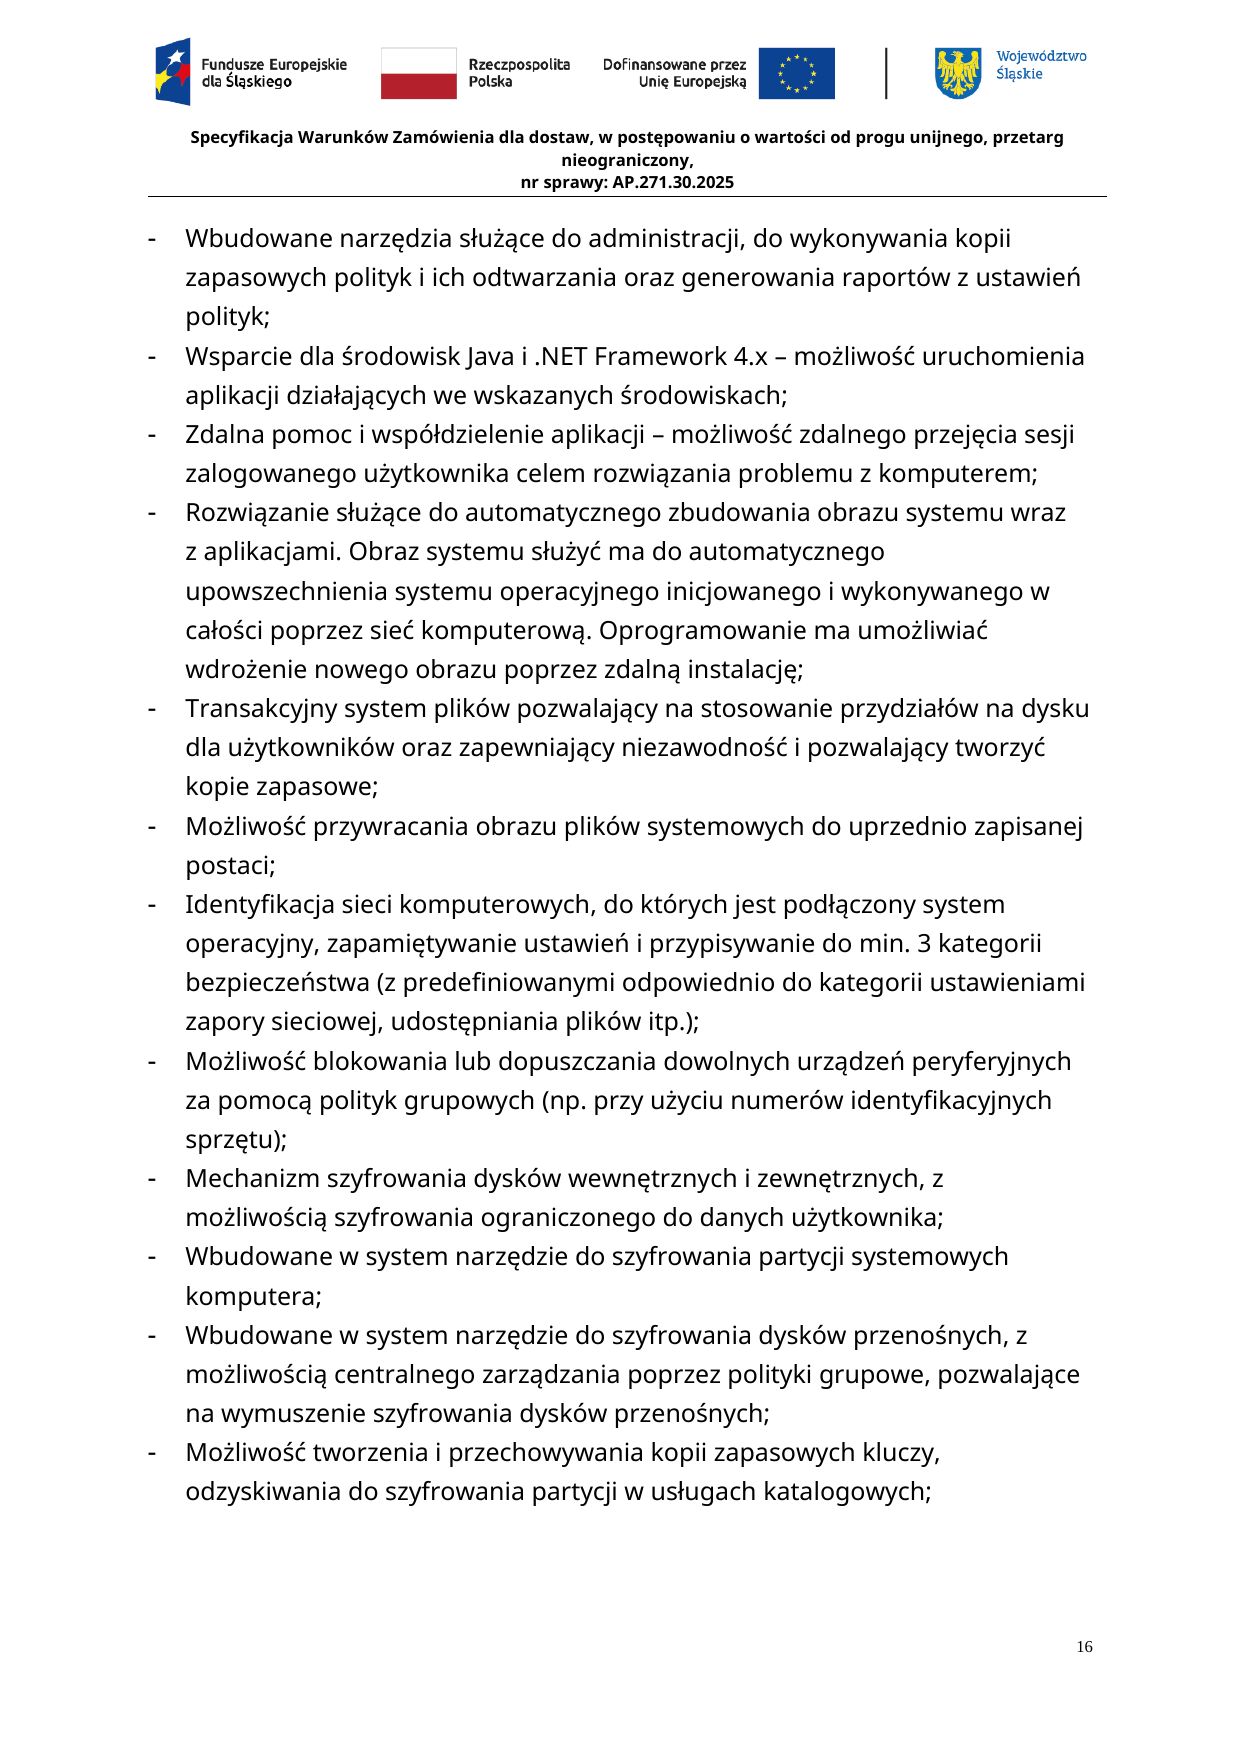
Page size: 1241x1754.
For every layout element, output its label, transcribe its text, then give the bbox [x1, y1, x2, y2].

list Wbudowane w system narzędzie do szyfrowania dysków przenośnych, z możliwością centralnego zarządzania poprzez polityki grupowe, pozwalające na wymuszenie szyfrowania dysków przenośnych; [148, 1317, 1093, 1430]
picture [148, 29, 1093, 113]
list Możliwość tworzenia i przechowywania kopii zapasowych kluczy, odzyskiwania do szyfrowania partycji w usługach katalogowych; [148, 1435, 1093, 1508]
list Możliwość przywracania obrazu plików systemowych do uprzednio zapisanej postaci; [148, 808, 1093, 881]
list Wbudowane narzędzia służące do administracji, do wykonywania kopii zapasowych polityk i ich odtwarzania oraz generowania raportów z ustawień polityk; [148, 221, 1093, 333]
list Transakcyjny system plików pozwalający na stosowanie przydziałów na dysku dla użytkowników oraz zapewniający niezawodność i pozwalający tworzyć kopie zapasowe; [148, 691, 1093, 803]
list Mechanizm szyfrowania dysków wewnętrznych i zewnętrznych, z możliwością szyfrowania ograniczonego do danych użytkownika; [148, 1161, 1093, 1234]
list Rozwiązanie służące do automatycznego zbudowania obrazu systemu wraz z aplikacjami. Obraz systemu służyć ma do automatycznego upowszechnienia systemu operacyjnego inicjowanego i wykonywanego w całości poprzez sieć komputerową. Oprogramowanie ma umożliwiać wdrożenie nowego obrazu poprzez zdalną instalację; [148, 495, 1093, 686]
list Identyfikacja sieci komputerowych, do których jest podłączony system operacyjny, zapamiętywanie ustawień i przypisywanie do min. 3 kategorii bezpieczeństwa (z predefiniowanymi odpowiednio do kategorii ustawieniami zapory sieciowej, udostępniania plików itp.); [148, 887, 1093, 1038]
list Wsparcie dla środowisk Java i .NET Framework 4.x – możliwość uruchomienia aplikacji działających we wskazanych środowiskach; [148, 338, 1093, 411]
list Możliwość blokowania lub dopuszczania dowolnych urządzeń peryferyjnych za pomocą polityk grupowych (np. przy użyciu numerów identyfikacyjnych sprzętu); [148, 1043, 1093, 1156]
list Zdalna pomoc i współdzielenie aplikacji – możliwość zdalnego przejęcia sesji zalogowanego użytkownika celem rozwiązania problemu z komputerem; [148, 417, 1093, 490]
list Wbudowane w system narzędzie do szyfrowania partycji systemowych komputera; [148, 1239, 1093, 1312]
